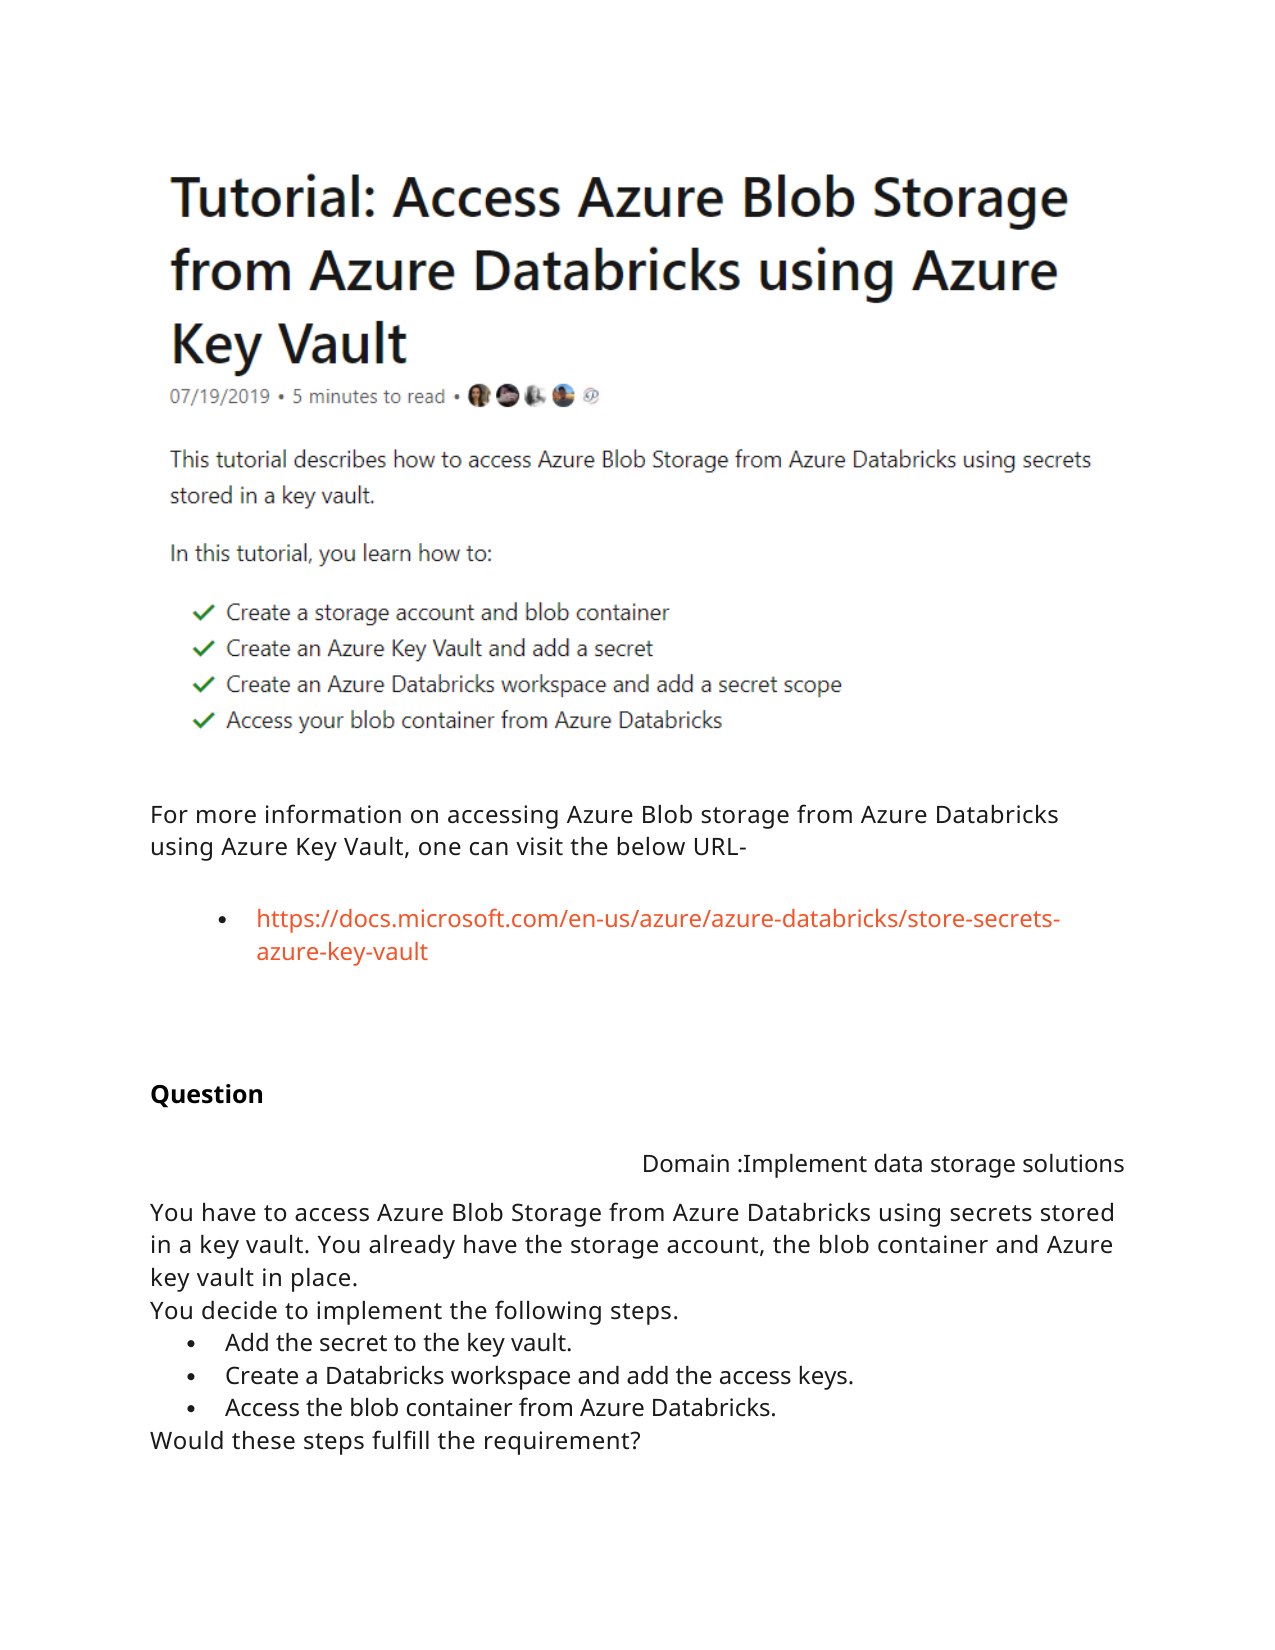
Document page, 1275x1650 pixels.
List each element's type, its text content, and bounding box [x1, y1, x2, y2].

list Access the blob container from Azure Databricks. [187, 1391, 1125, 1424]
list Add the secret to the key vault. [187, 1326, 1125, 1359]
picture [150, 150, 1125, 759]
text Would these steps fulfill the requirement? [150, 1424, 1125, 1456]
text You decide to implement the following steps. [150, 1293, 1125, 1326]
text Domain :Implement data storage solutions [150, 1146, 1125, 1179]
list Create a Databricks workspace and add the access keys. [187, 1359, 1125, 1391]
text You have to access Azure Blob Storage from Azure Databricks using secrets stored in a key vault. You already have the storage account, the blob container and Azure key vault in place. [150, 1196, 1125, 1293]
subtitle Question 52 [150, 1077, 1125, 1111]
list https://docs.microsoft.com/en-us/azure/azure-databricks/store-secrets-azure-key-vault [219, 902, 1094, 967]
text For more information on accessing Azure Blob storage from Azure Databricks using Azure Key Vault, one can visit the below URL- [150, 798, 1125, 863]
